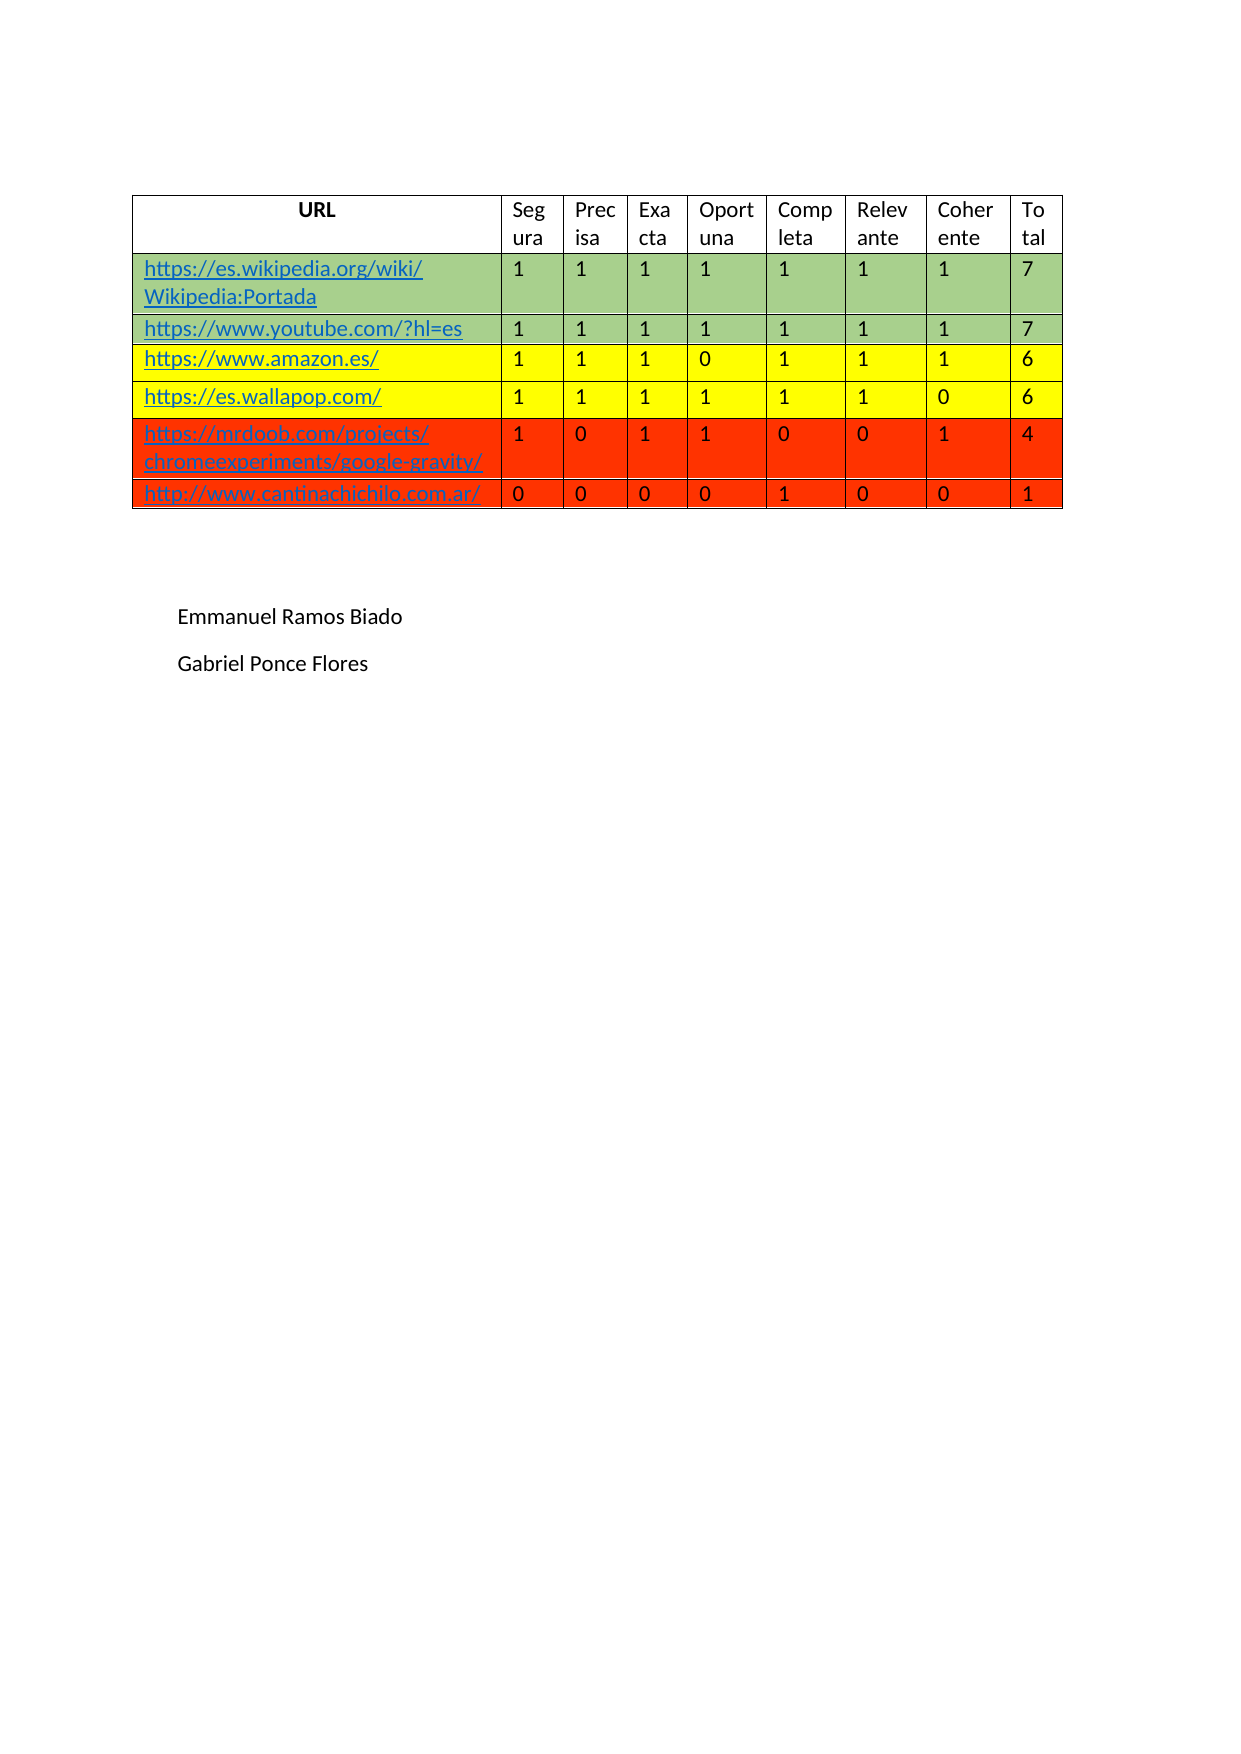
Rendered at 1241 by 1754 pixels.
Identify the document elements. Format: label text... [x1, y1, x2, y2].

table_cell 1 [767, 382, 845, 418]
table_header Oportuna [688, 196, 766, 253]
table_cell 1 [502, 419, 563, 478]
table_cell 7 [1011, 315, 1062, 343]
table_cell 1 [767, 254, 845, 313]
table_cell 1 [628, 254, 687, 313]
table_cell 1 [846, 315, 926, 343]
table_cell https://es.wallapop.com/ [133, 382, 501, 418]
table_header Segura [502, 196, 563, 253]
table_cell 1 [927, 419, 1010, 478]
table_cell 1 [564, 254, 627, 313]
table_cell 1 [767, 345, 845, 381]
table_cell 6 [1011, 345, 1062, 381]
table_cell 0 [927, 480, 1010, 507]
table_cell 1 [628, 382, 687, 418]
table_cell 1 [564, 382, 627, 418]
table_header Coherente [927, 196, 1010, 253]
table_cell 0 [628, 480, 687, 507]
table_header Relevante [846, 196, 926, 253]
table_cell 1 [688, 382, 766, 418]
table_cell 1 [628, 345, 687, 381]
table_cell 1 [688, 254, 766, 313]
table_cell 1 [502, 315, 563, 343]
table_cell 1 [564, 345, 627, 381]
table_cell 0 [767, 419, 845, 478]
table_cell 1 [688, 315, 766, 343]
table_cell 0 [688, 345, 766, 381]
table_cell https://www.youtube.com/?hl=es [133, 315, 501, 343]
table_cell https://www.amazon.es/ [133, 345, 501, 381]
table_cell 1 [767, 315, 845, 343]
table_cell 1 [502, 382, 563, 418]
text Gabriel Ponce Flores [177, 649, 1063, 677]
table_cell 1 [927, 254, 1010, 313]
table_cell 1 [846, 382, 926, 418]
table_cell 1 [927, 345, 1010, 381]
table_cell 1 [502, 345, 563, 381]
table_cell 6 [1011, 382, 1062, 418]
table_cell 0 [846, 419, 926, 478]
table_cell 1 [1011, 480, 1062, 507]
table_cell 1 [927, 315, 1010, 343]
table_cell 1 [846, 254, 926, 313]
table_cell https://es.wikipedia.org/wiki/Wikipedia:Portada [133, 254, 501, 313]
table_header Total [1011, 196, 1062, 253]
table_header Completa [767, 196, 845, 253]
table_cell 0 [564, 419, 627, 478]
table_cell 0 [927, 382, 1010, 418]
text Emmanuel Ramos Biado [177, 602, 1063, 630]
table_cell 0 [846, 480, 926, 507]
table_cell 1 [688, 419, 766, 478]
table_header Precisa [564, 196, 627, 253]
table_header Exacta [628, 196, 687, 253]
table_cell 1 [628, 419, 687, 478]
table_cell 0 [688, 480, 766, 507]
table_cell 1 [846, 345, 926, 381]
table_cell 0 [502, 480, 563, 507]
table_cell http://www.cantinachichilo.com.ar/ [133, 480, 501, 507]
table_cell 7 [1011, 254, 1062, 313]
table_cell 1 [502, 254, 563, 313]
table_cell 4 [1011, 419, 1062, 478]
table_cell https://mrdoob.com/projects/chromeexperiments/google-gravity/ [133, 419, 501, 478]
table_cell 1 [628, 315, 687, 343]
table_cell 1 [767, 480, 845, 507]
table_cell 0 [564, 480, 627, 507]
table_cell 1 [564, 315, 627, 343]
table_header URL [133, 196, 501, 253]
